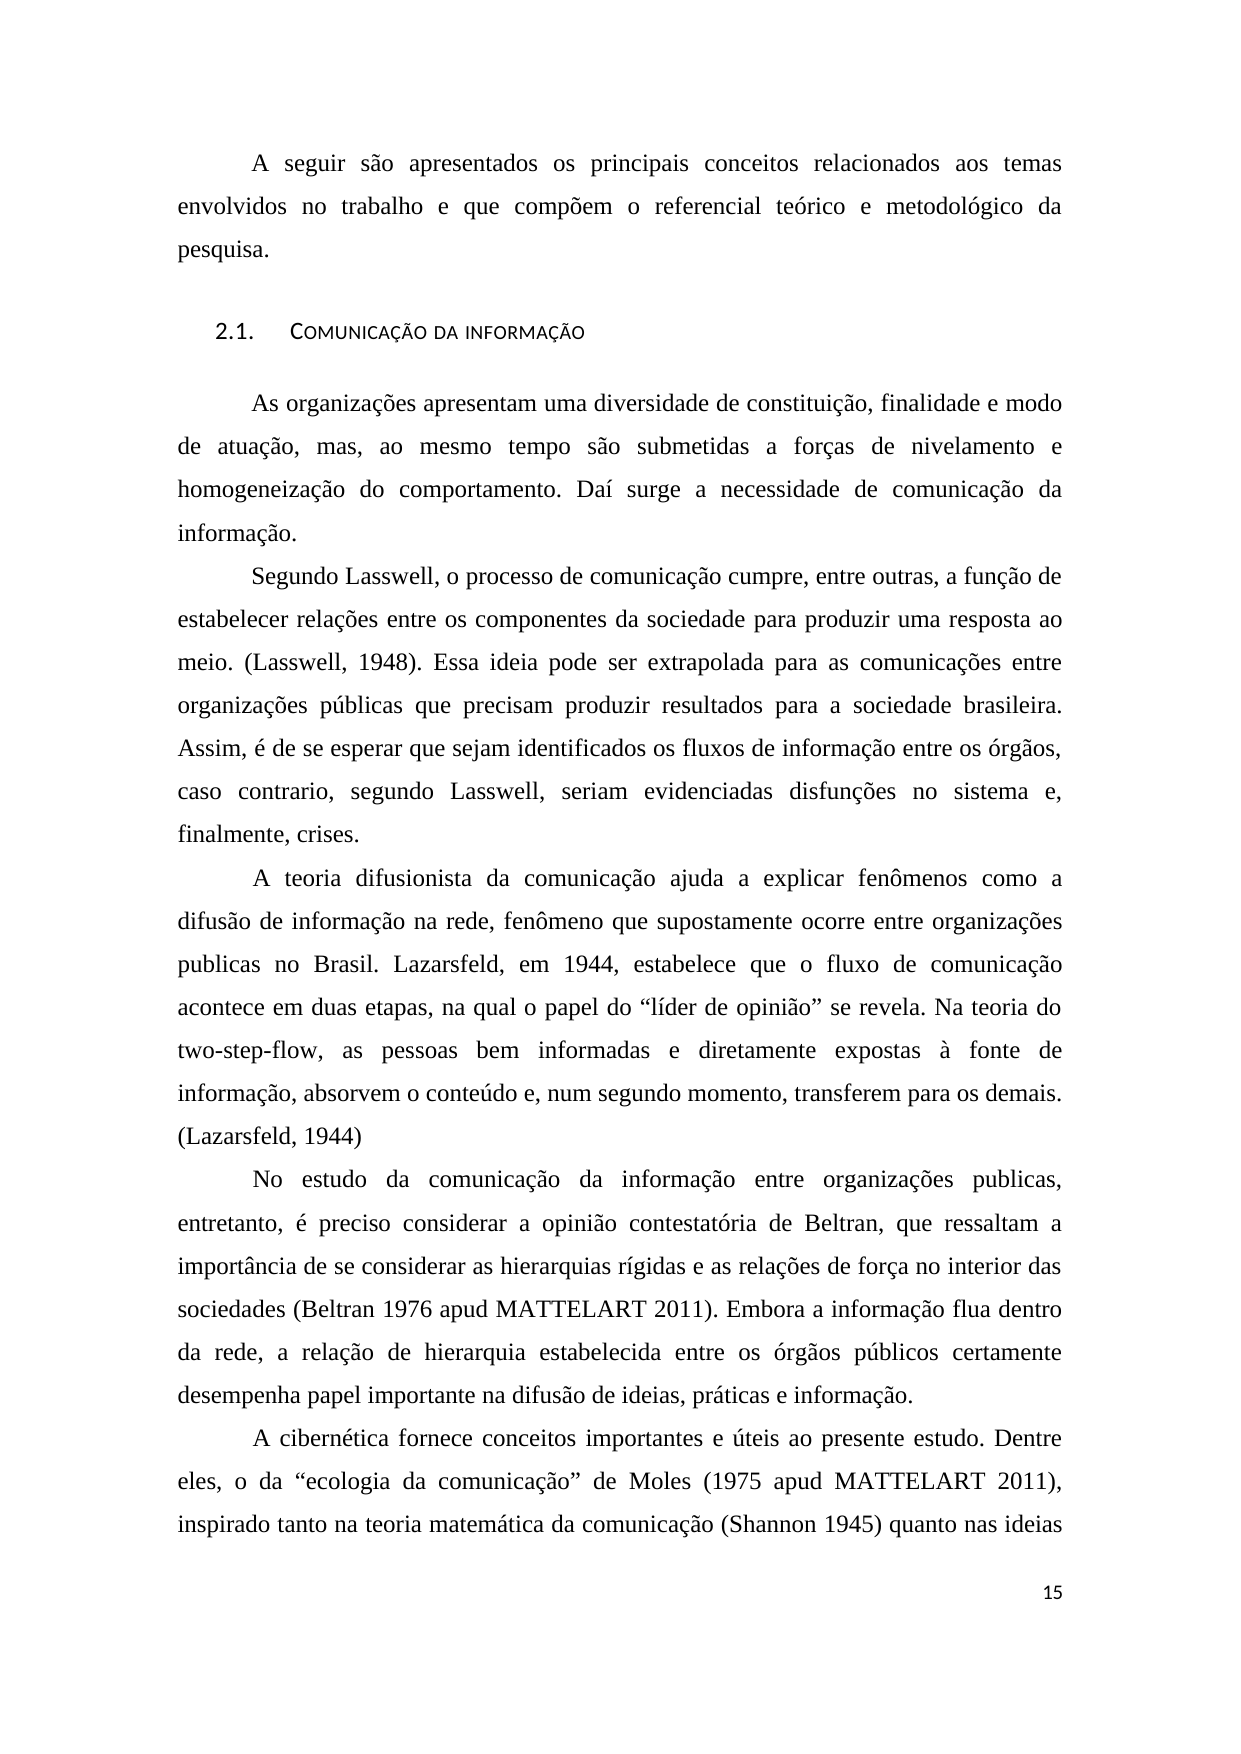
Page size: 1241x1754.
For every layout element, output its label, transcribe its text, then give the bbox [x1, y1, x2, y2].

subtitle Comunicação da informação [215, 315, 1063, 346]
text A teoria difusionista da comunicação ajuda a explicar fenômenos como a difusão de informação na rede, fenômeno que supostamente ocorre entre organizações publicas no Brasil. Lazarsfeld, em 1944, estabelece que o fluxo de comunicação acontece em duas etapas, na qual o papel do “líder de opinião” se revela. Na teoria do two-step-flow, as pessoas bem informadas e diretamente expostas à fonte de informação, absorvem o conteúdo e, num segundo momento, transferem para os demais. (Lazarsfeld, 1944) [177, 863, 1063, 1150]
text Segundo Lasswell, o processo de comunicação cumpre, entre outras, a função de estabelecer relações entre os componentes da sociedade para produzir uma resposta ao meio. (Lasswell, 1948). Essa ideia pode ser extrapolada para as comunicações entre organizações públicas que precisam produzir resultados para a sociedade brasileira. Assim, é de se esperar que sejam identificados os fluxos de informação entre os órgãos, caso contrario, segundo Lasswell, seriam evidenciadas disfunções no sistema e, finalmente, crises. [177, 561, 1063, 848]
text No estudo da comunicação da informação entre organizações publicas, entretanto, é preciso considerar a opinião contestatória de Beltran, que ressaltam a importância de se considerar as hierarquias rígidas e as relações de força no interior das sociedades (Beltran 1976 apud MATTELART 2011). Embora a informação flua dentro da rede, a relação de hierarquia estabelecida entre os órgãos públicos certamente desempenha papel importante na difusão de ideias, práticas e informação. [177, 1164, 1063, 1409]
text As organizações apresentam uma diversidade de constituição, finalidade e modo de atuação, mas, ao mesmo tempo são submetidas a forças de nivelamento e homogeneização do comportamento. Daí surge a necessidade de comunicação da informação. [177, 388, 1063, 546]
